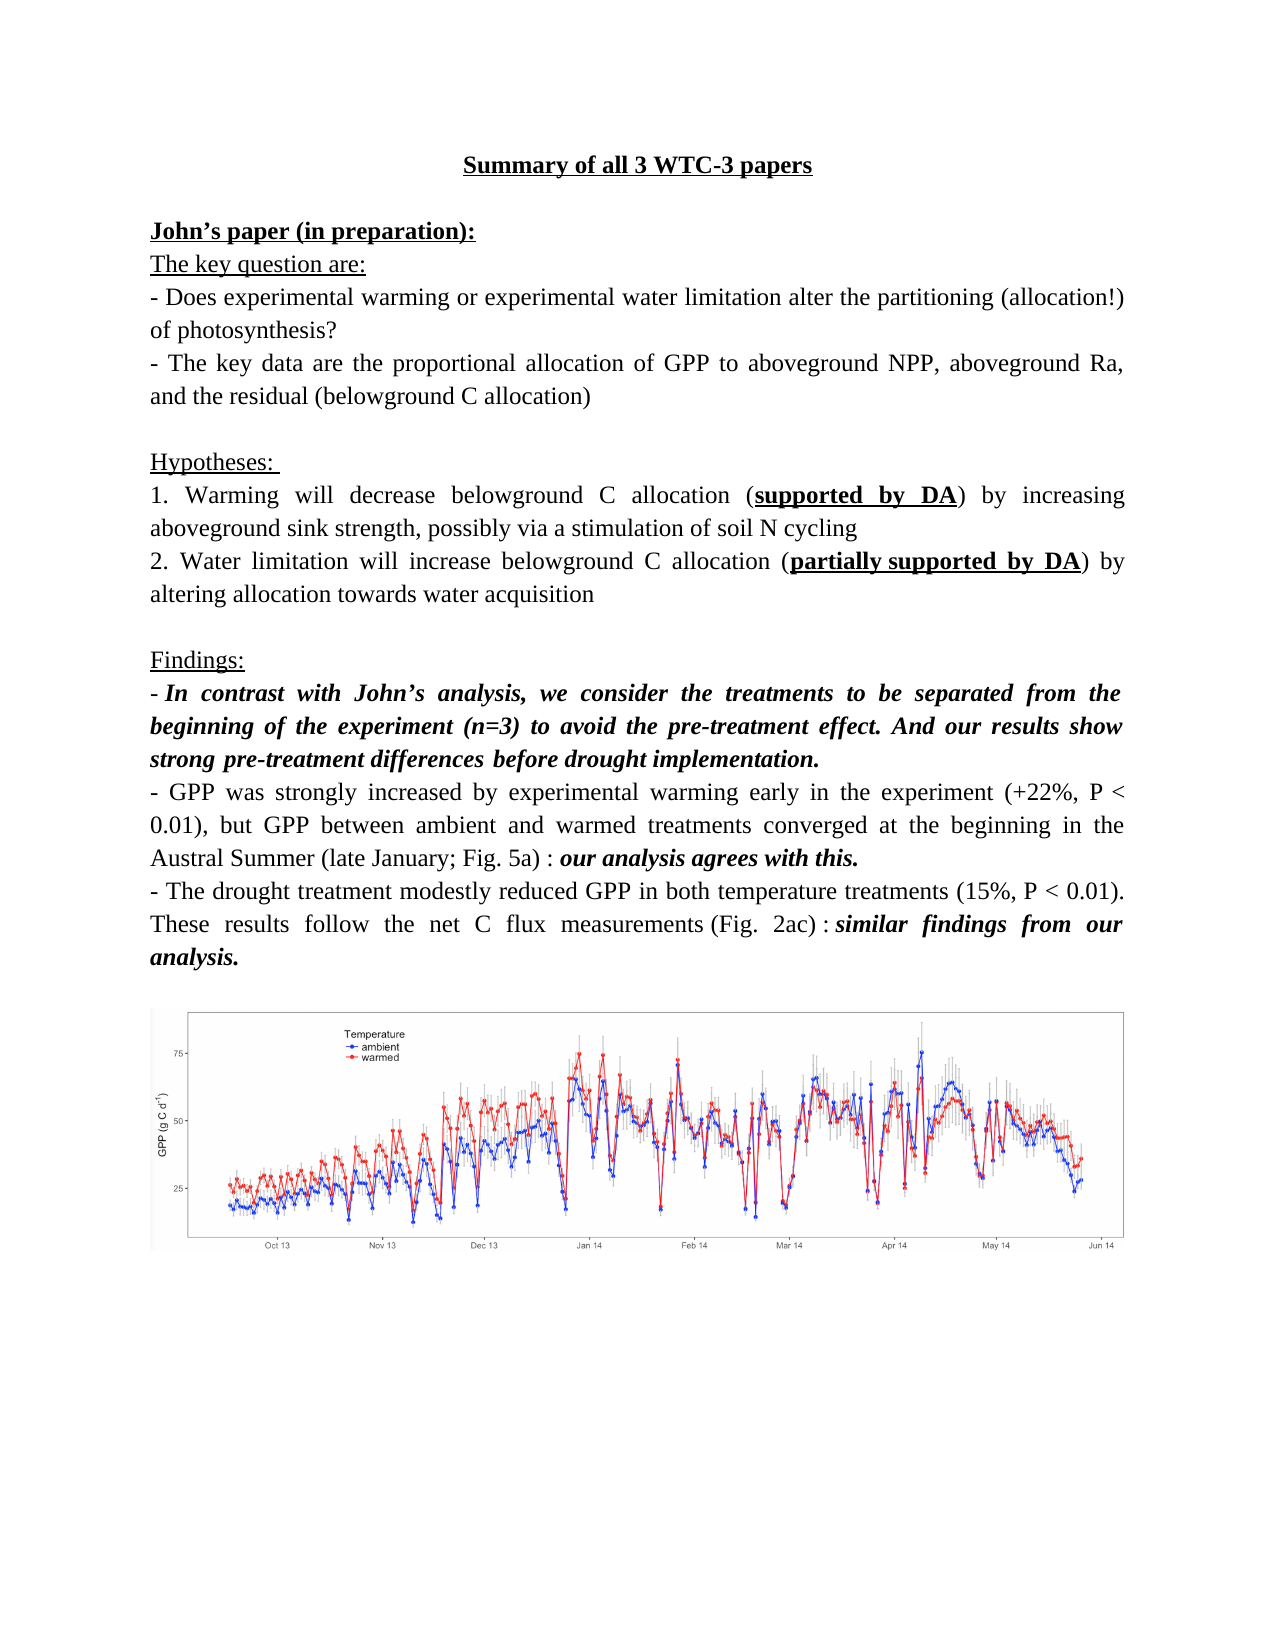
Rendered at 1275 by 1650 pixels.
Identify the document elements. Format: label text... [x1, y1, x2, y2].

picture [150, 1008, 1125, 1251]
text 2. Water limitation will increase belowground C allocation (partially supported by DA) by altering allocation towards water acquisition [150, 546, 1125, 608]
text - The drought treatment modestly reduced GPP in both temperature treatments (15%, P < 0.01). These results follow the net C flux measurements (Fig. 2ac) : similar findings from our analysis. [150, 876, 1125, 971]
text The key question are: [150, 249, 1125, 278]
text Hypotheses: [150, 447, 1125, 476]
text - In contrast with John’s analysis, we consider the treatments to be separated from the beginning of the experiment (n=3) to avoid the pre-treatment effect. And our results show strong pre-treatment differences before drought implementation. [150, 678, 1125, 773]
text - GPP was strongly increased by experimental warming early in the experiment (+22%, P < 0.01), but GPP between ambient and warmed treatments converged at the beginning in the Austral Summer (late January; Fig. 5a) : our analysis agrees with this. [150, 777, 1125, 872]
text - The key data are the proportional allocation of GPP to aboveground NPP, aboveground Ra, and the residual (belowground C allocation) [150, 348, 1125, 410]
text Summary of all 3 WTC-3 papers [150, 150, 1125, 179]
text 1. Warming will decrease belowground C allocation (supported by DA) by increasing aboveground sink strength, possibly via a stimulation of soil N cycling [150, 480, 1125, 542]
text Findings: [150, 645, 1125, 674]
text John’s paper (in preparation): [150, 216, 1125, 245]
text - Does experimental warming or experimental water limitation alter the partitioning (allocation!) of photosynthesis? [150, 282, 1125, 344]
